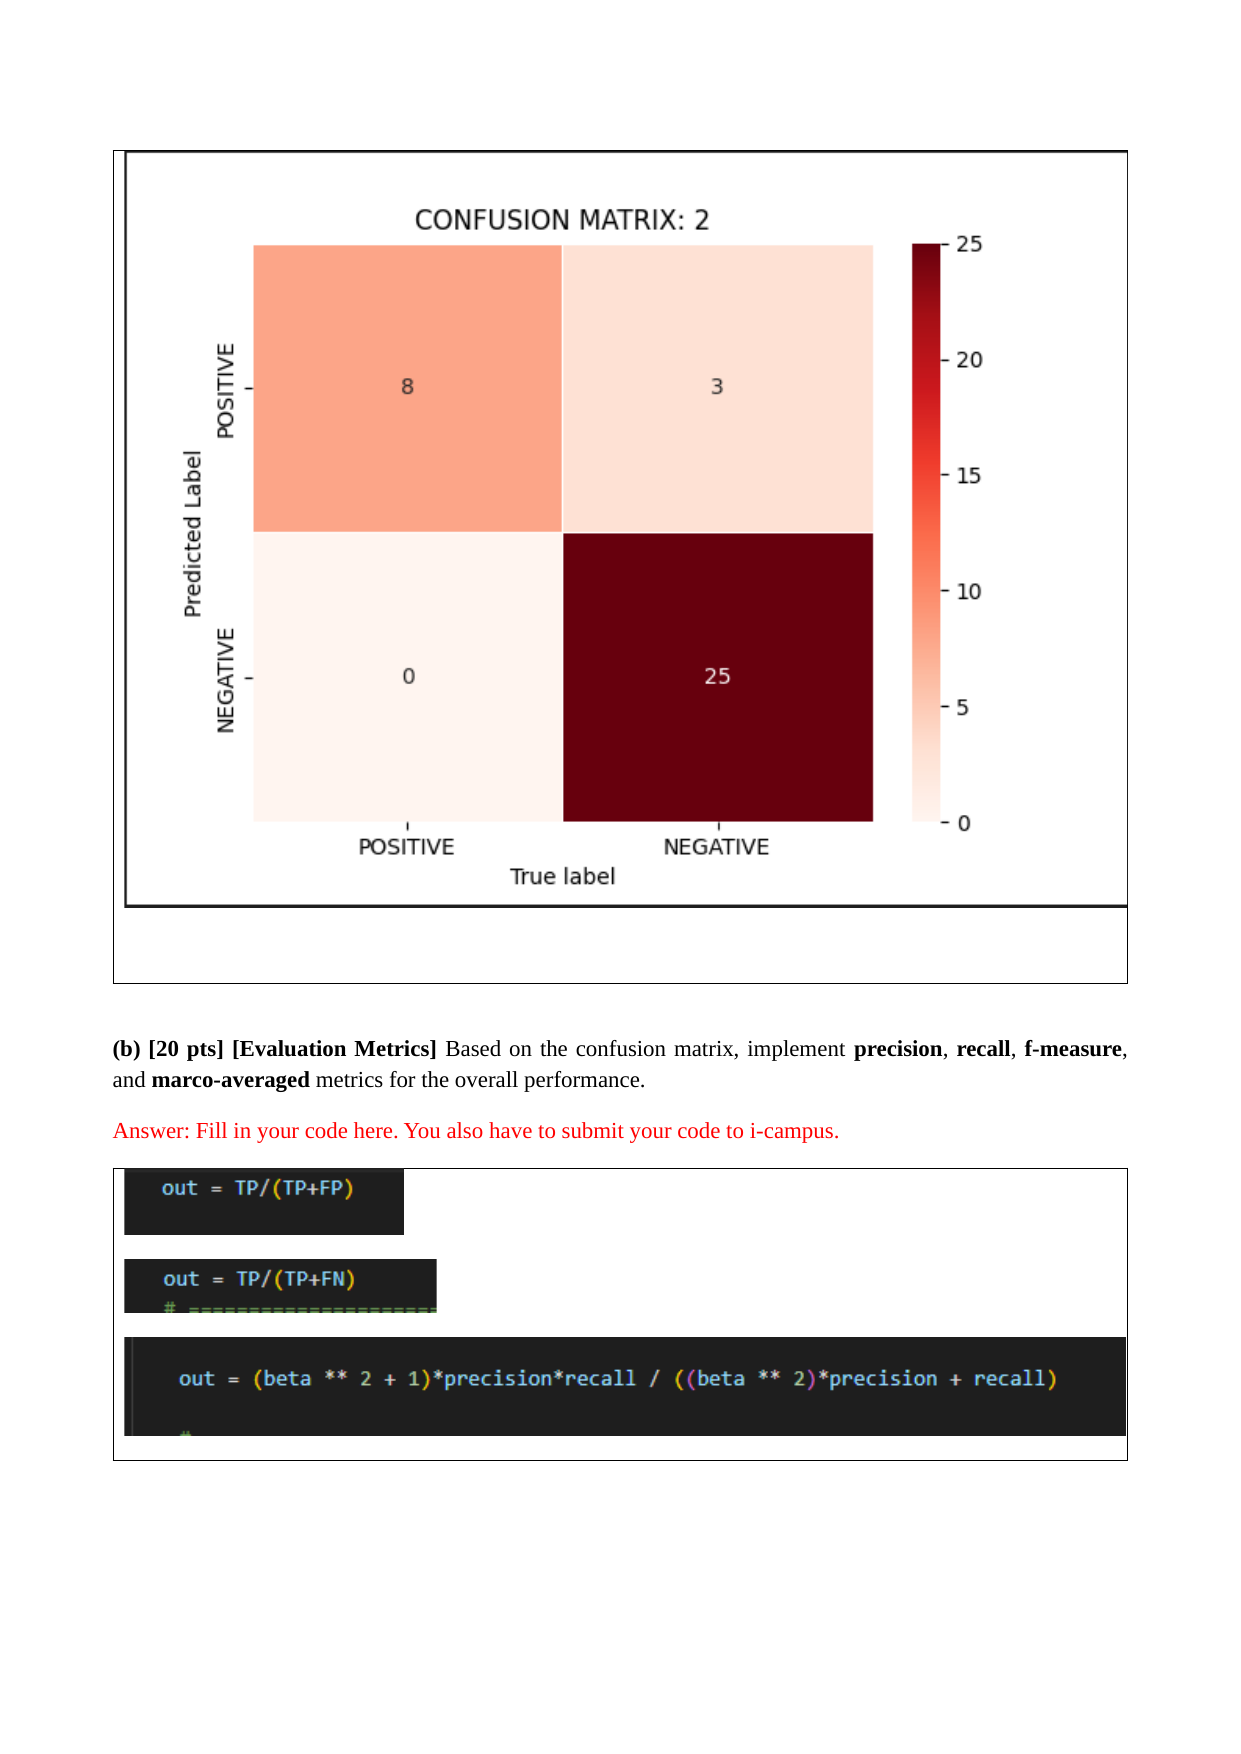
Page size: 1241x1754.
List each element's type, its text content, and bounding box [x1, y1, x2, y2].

text (b) [20 pts] [Evaluation Metrics] Based on the confusion matrix, implement precision, recall, f-measure, and marco-averaged metrics for the overall performance. [112, 1035, 1128, 1092]
picture [124, 151, 1128, 908]
picture [124, 1337, 1126, 1436]
table_header [114, 1169, 1127, 1460]
text Answer: Fill in your code here. You also have to submit your code to i-campus. [112, 1117, 1128, 1143]
table_header [114, 151, 1127, 983]
picture [124, 1168, 404, 1235]
picture [124, 1259, 437, 1313]
